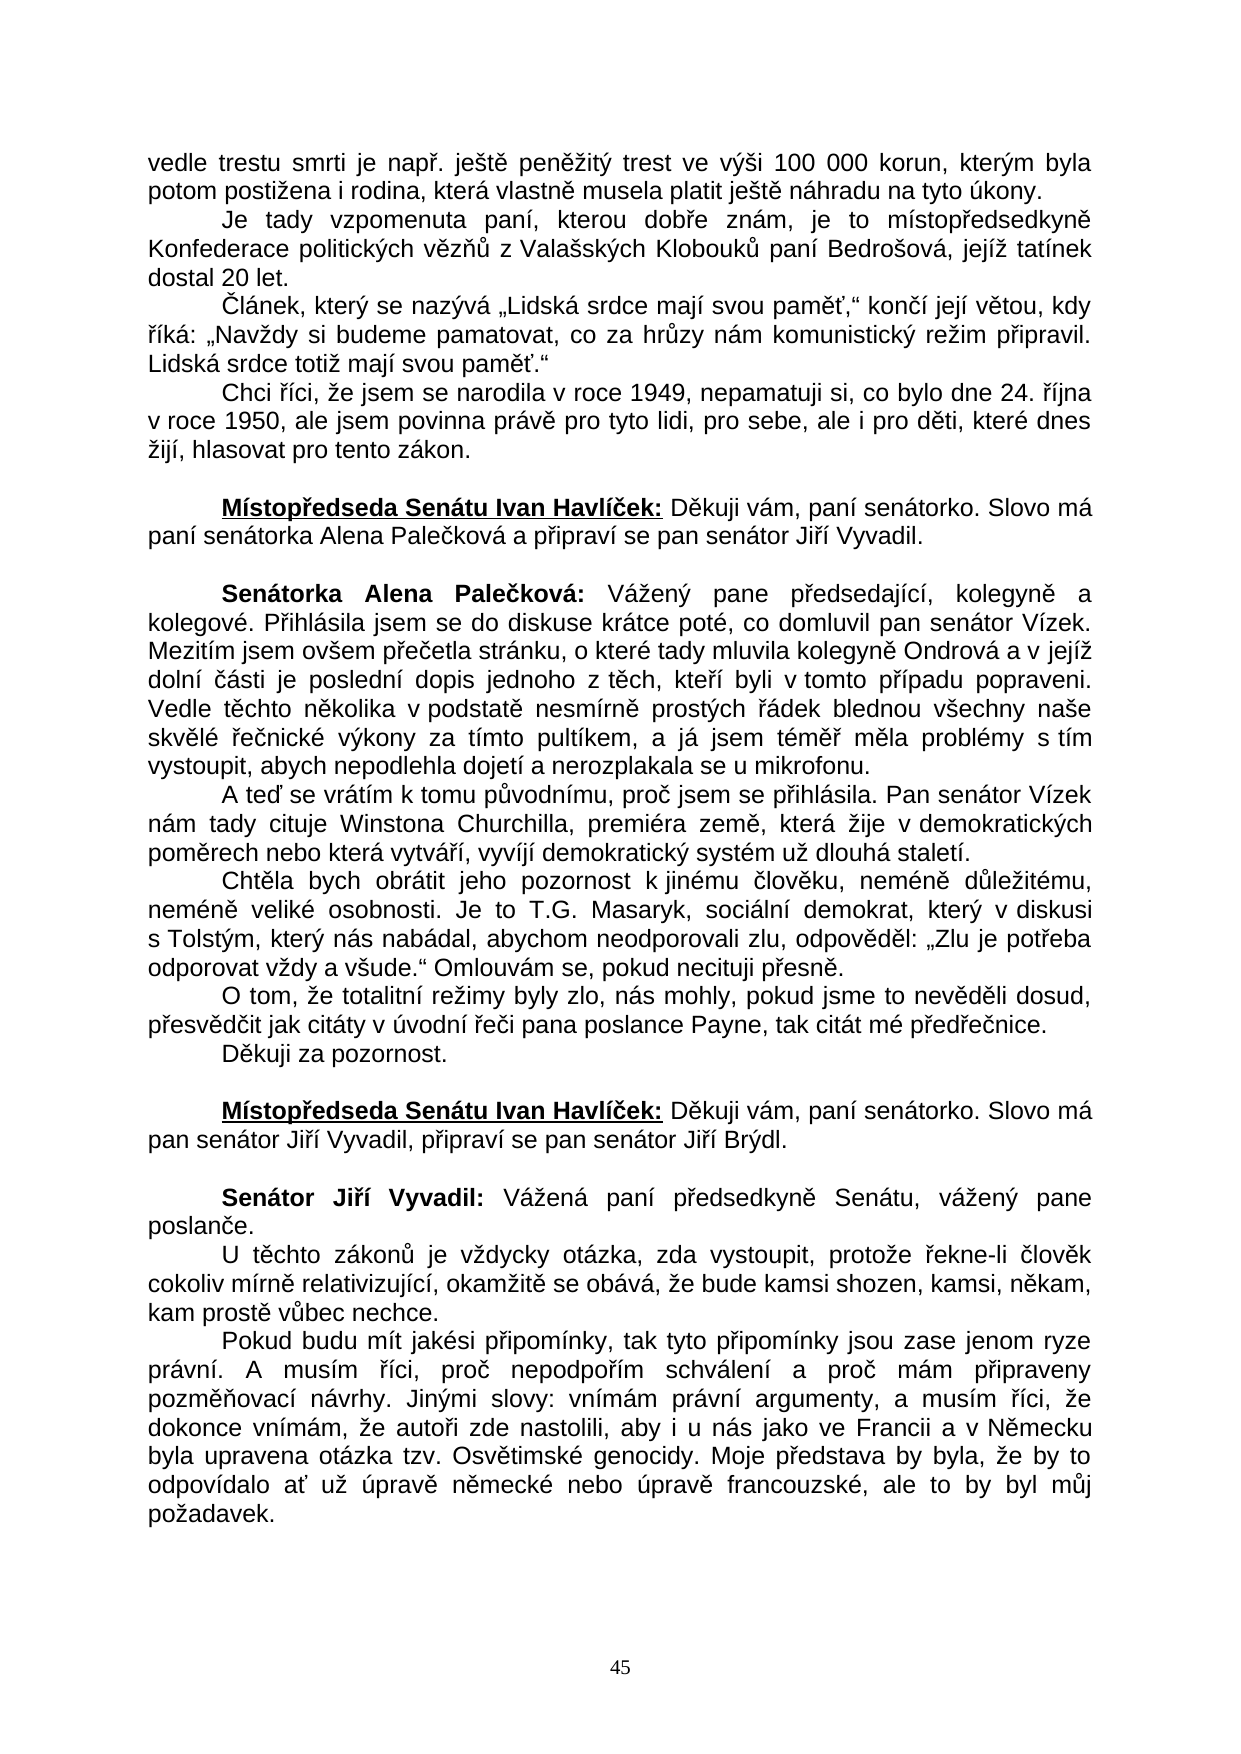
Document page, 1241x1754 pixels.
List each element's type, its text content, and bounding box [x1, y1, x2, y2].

text Článek, který se nazývá „Lidská srdce mají svou paměť,“ končí její větou, kdy říká: „Navždy si budeme pamatovat, co za hrůzy nám komunistický režim připravil. Lidská srdce totiž mají svou paměť.“ [148, 291, 1093, 378]
text Chtěla bych obrátit jeho pozornost k jinému člověku, neméně důležitému, neméně veliké osobnosti. Je to T.G. Masaryk, sociální demokrat, který v diskusi s Tolstým, který nás nabádal, abychom neodporovali zlu, odpověděl: „Zlu je potřeba odporovat vždy a všude.“ Omlouvám se, pokud necituji přesně. [148, 866, 1093, 981]
text Je tady vzpomenuta paní, kterou dobře znám, je to místopředsedkyně Konfederace politických vězňů z Valašských Klobouků paní Bedrošová, jejíž tatínek dostal 20 let. [148, 205, 1093, 291]
text Místopředseda Senátu Ivan Havlíček: Děkuji vám, paní senátorko. Slovo má paní senátorka Alena Palečková a připraví se pan senátor Jiří Vyvadil. [148, 493, 1093, 550]
text A teď se vrátím k tomu původnímu, proč jsem se přihlásila. Pan senátor Vízek nám tady cituje Winstona Churchilla, premiéra země, která žije v demokratických poměrech nebo která vytváří, vyvíjí demokratický systém už dlouhá staletí. [148, 780, 1093, 866]
text Děkuji za pozornost. [148, 1039, 1093, 1068]
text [148, 148, 1093, 205]
text Senátorka Alena Palečková: Vážený pane předsedající, kolegyně a kolegové. Přihlásila jsem se do diskuse krátce poté, co domluvil pan senátor Vízek. Mezitím jsem ovšem přečetla stránku, o které tady mluvila kolegyně Ondrová a v jejíž dolní části je poslední dopis jednoho z těch, kteří byli v tomto případu popraveni. Vedle těchto několika v podstatě nesmírně prostých řádek blednou všechny naše skvělé řečnické výkony za tímto pultíkem, a já jsem téměř měla problémy s tím vystoupit, abych nepodlehla dojetí a nerozplakala se u mikrofonu. [148, 579, 1093, 780]
text Místopředseda Senátu Ivan Havlíček: Děkuji vám, paní senátorko. Slovo má pan senátor Jiří Vyvadil, připraví se pan senátor Jiří Brýdl. [148, 1096, 1093, 1154]
text Pokud budu mít jakési připomínky, tak tyto připomínky jsou zase jenom ryze právní. A musím říci, proč nepodpořím schválení a proč mám připraveny pozměňovací návrhy. Jinými slovy: vnímám právní argumenty, a musím říci, že dokonce vnímám, že autoři zde nastolili, aby i u nás jako ve Francii a v Německu byla upravena otázka tzv. Osvětimské genocidy. Moje představa by byla, že by to odpovídalo ať už úpravě německé nebo úpravě francouzské, ale to by byl můj požadavek. [148, 1326, 1093, 1528]
text U těchto zákonů je vždycky otázka, zda vystoupit, protože řekne-li člověk cokoliv mírně relativizující, okamžitě se obává, že bude kamsi shozen, kamsi, někam, kam prostě vůbec nechce. [148, 1240, 1093, 1326]
text O tom, že totalitní režimy byly zlo, nás mohly, pokud jsme to nevěděli dosud, přesvědčit jak citáty v úvodní řeči pana poslance Payne, tak citát mé předřečnice. [148, 981, 1093, 1039]
text Chci říci, že jsem se narodila v roce 1949, nepamatuji si, co bylo dne 24. října v roce 1950, ale jsem povinna právě pro tyto lidi, pro sebe, ale i pro děti, které dnes žijí, hlasovat pro tento zákon. [148, 378, 1093, 464]
text Senátor Jiří Vyvadil: Vážená paní předsedkyně Senátu, vážený pane poslanče. [148, 1183, 1093, 1240]
